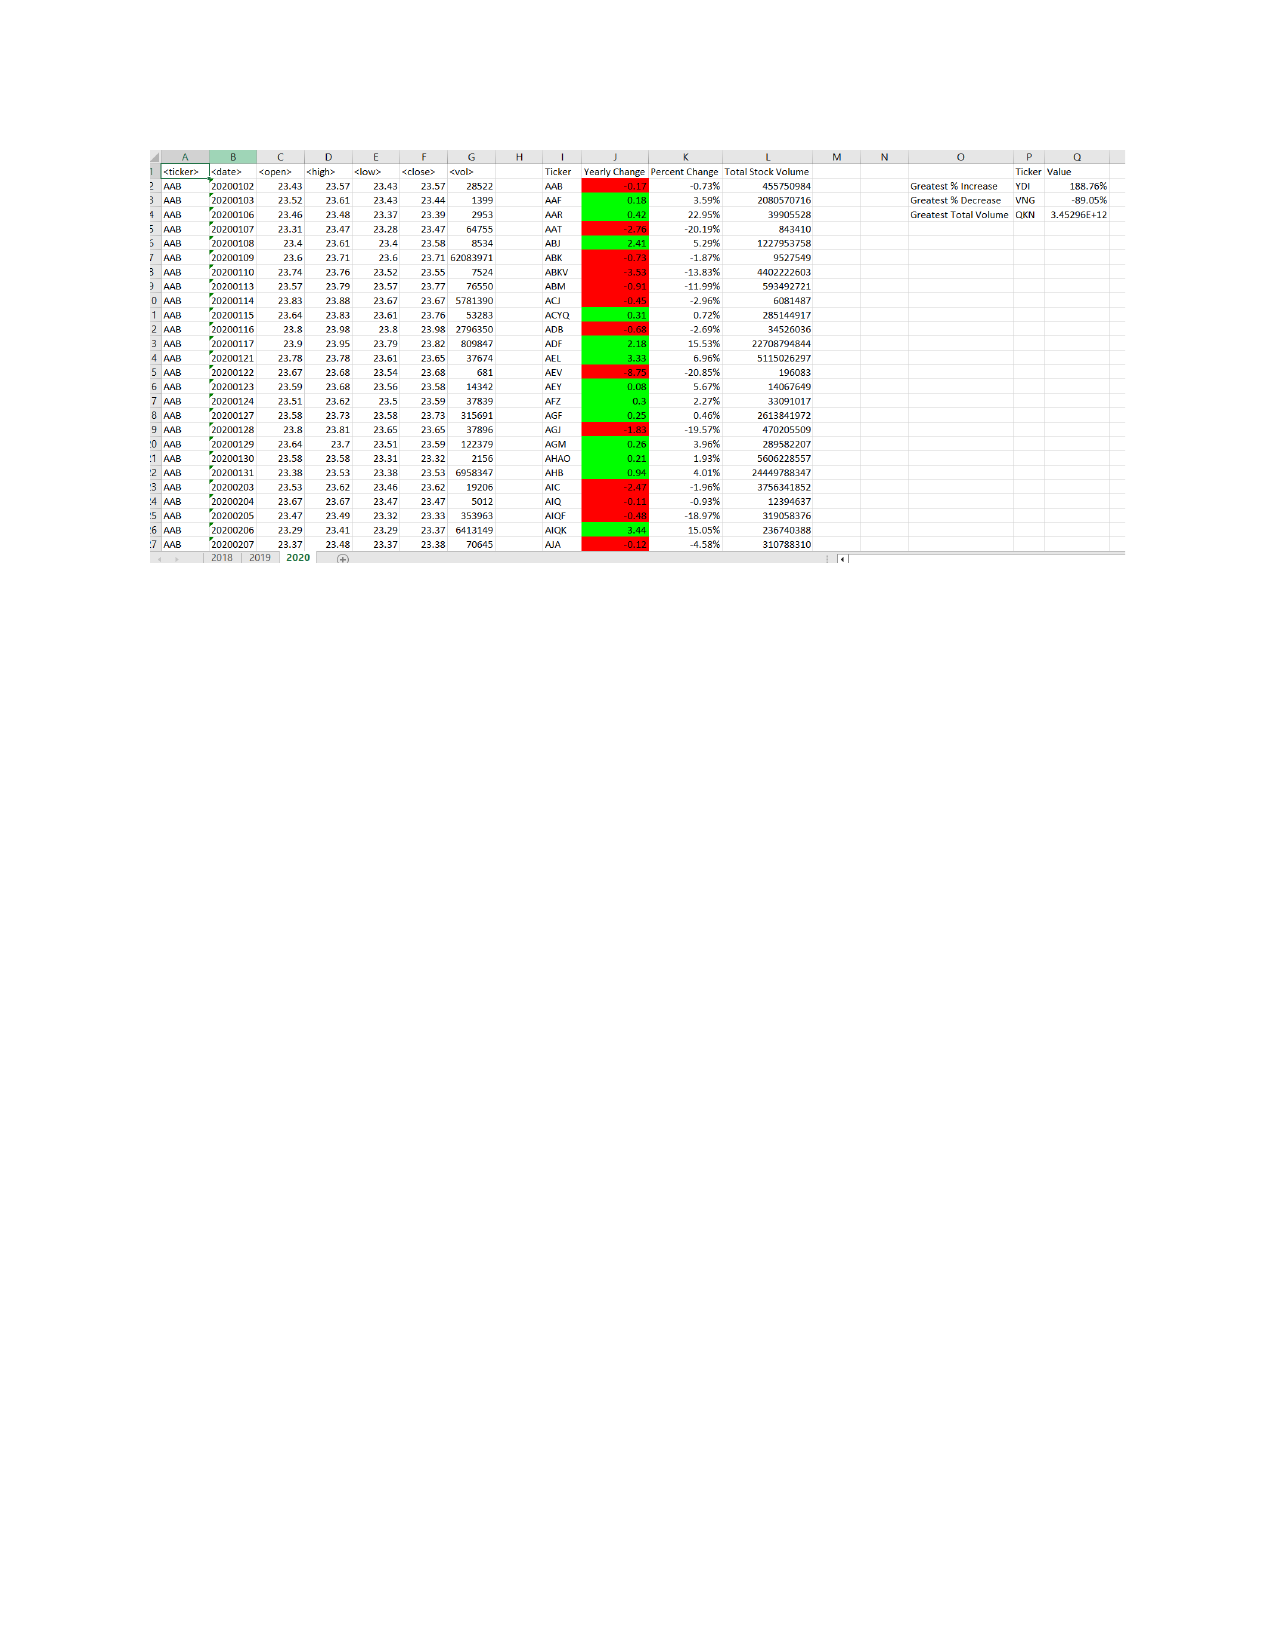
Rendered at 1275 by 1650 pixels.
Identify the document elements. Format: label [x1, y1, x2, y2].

picture [150, 150, 1125, 563]
